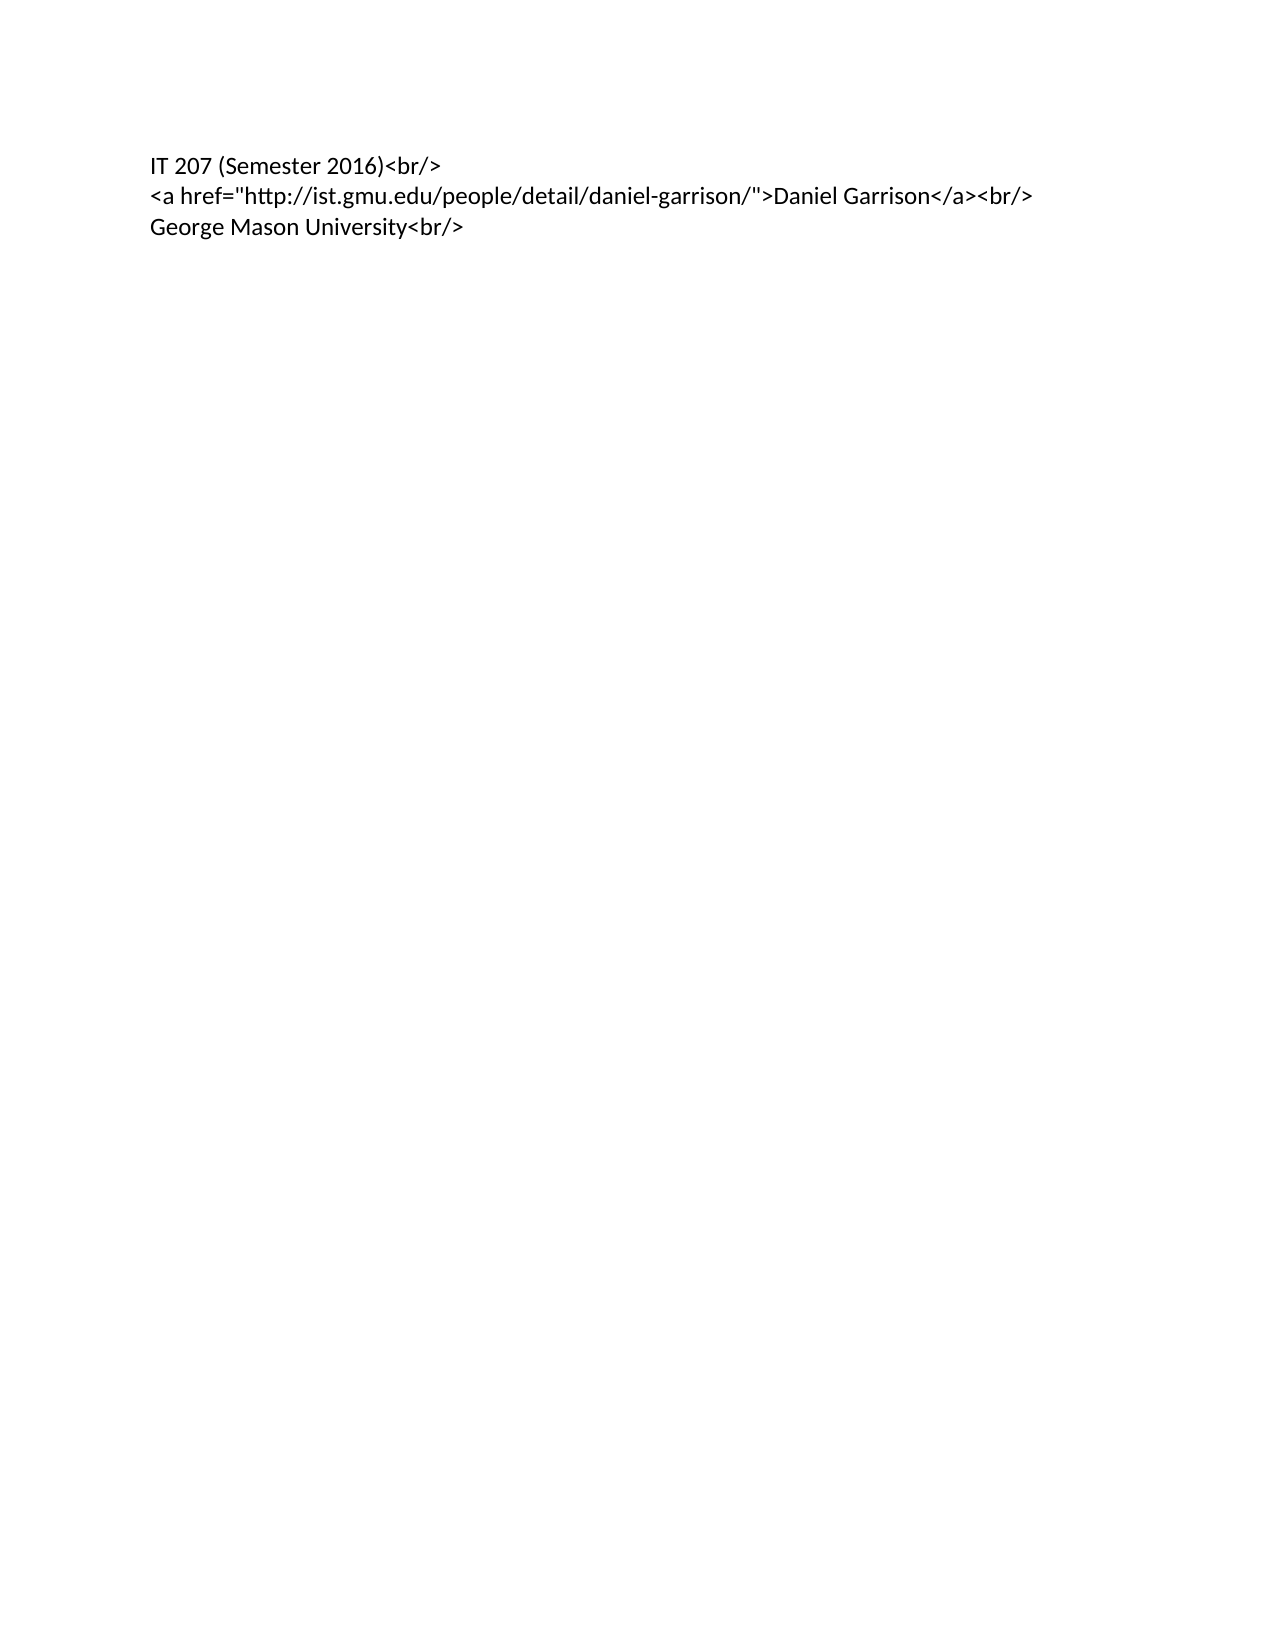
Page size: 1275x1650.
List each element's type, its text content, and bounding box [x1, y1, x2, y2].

text George Mason University<br/> [150, 211, 1125, 242]
text IT 207 (Semester 2016)<br/> [150, 150, 1125, 181]
text <a href="http://ist.gmu.edu/people/detail/daniel-garrison/">Daniel Garrison</a><br/> [150, 181, 1125, 211]
